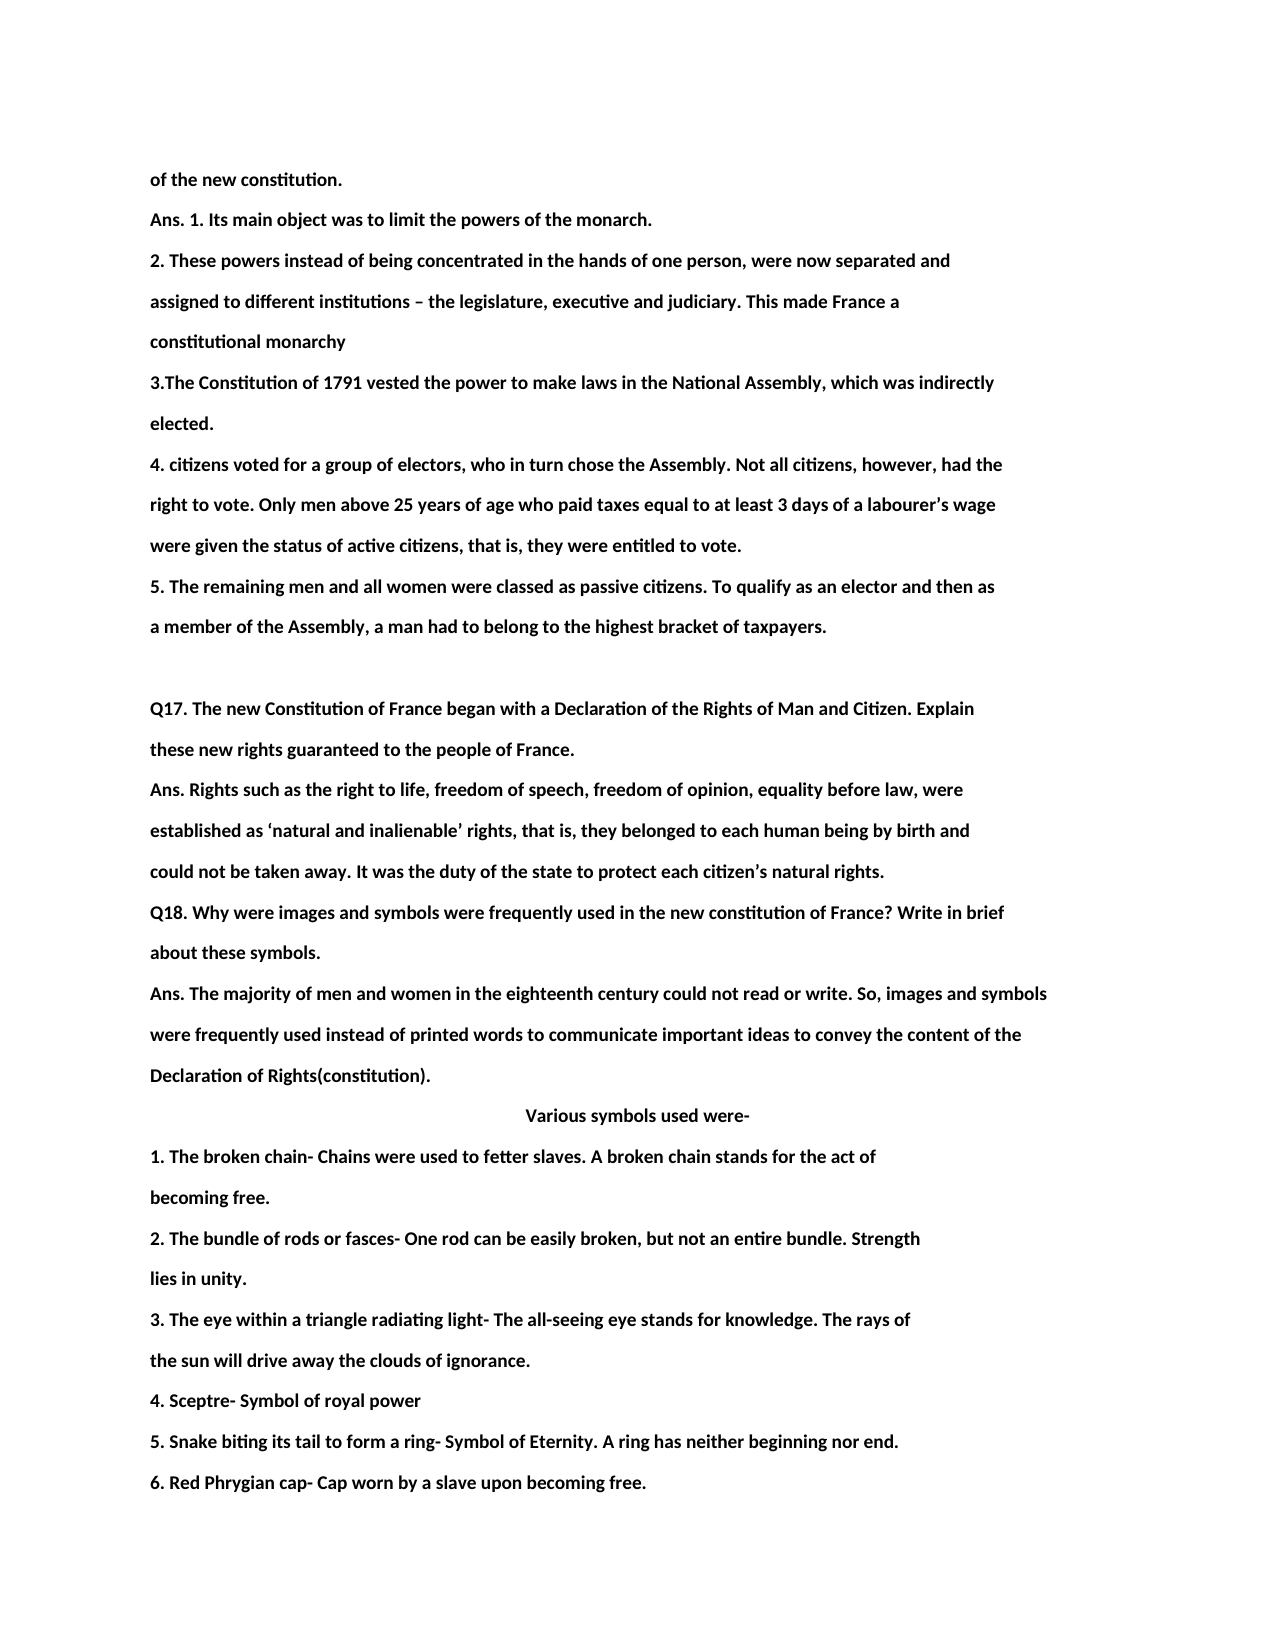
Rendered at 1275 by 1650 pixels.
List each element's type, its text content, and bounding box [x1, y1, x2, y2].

text elected. [150, 394, 1125, 435]
text assigned to different institutions – the legislature, executive and judiciary. This made France a [150, 272, 1125, 313]
text 4. Sceptre- Symbol of royal power [150, 1372, 1125, 1413]
text about these symbols. [150, 924, 1125, 964]
text Various symbols used were- [150, 1087, 1125, 1127]
text 2. These powers instead of being concentrated in the hands of one person, were now separated and [150, 231, 1125, 272]
text 5. The remaining men and all women were classed as passive citizens. To qualify as an elector and then as [150, 557, 1125, 598]
text Q17. The new Constitution of France began with a Declaration of the Rights of Man and Citizen. Explain [150, 679, 1125, 720]
text 4. citizens voted for a group of electors, who in turn chose the Assembly. Not all citizens, however, had the [150, 435, 1125, 476]
text 2. The bundle of rods or fasces- One rod can be easily broken, but not an entire bundle. Strength [150, 1209, 1125, 1250]
text 3. The eye within a triangle radiating light- The all-seeing eye stands for knowledge. The rays of [150, 1290, 1125, 1331]
text 3.The Constitution of 1791 vested the power to make laws in the National Assembly, which was indirectly [150, 354, 1125, 394]
text lies in unity. [150, 1250, 1125, 1290]
text were given the status of active citizens, that is, they were entitled to vote. [150, 517, 1125, 557]
text 1. The broken chain- Chains were used to fetter slaves. A broken chain stands for the act of [150, 1127, 1125, 1168]
text established as ‘natural and inalienable’ rights, that is, they belonged to each human being by birth and [150, 802, 1125, 842]
text Ans. 1. Its main object was to limit the powers of the monarch. [150, 191, 1125, 231]
text 5. Snake biting its tail to form a ring- Symbol of Eternity. A ring has neither beginning nor end. [150, 1413, 1125, 1453]
text Ans. Rights such as the right to life, freedom of speech, freedom of opinion, equality before law, were [150, 761, 1125, 802]
text Ans. The majority of men and women in the eighteenth century could not read or write. So, images and symbols [150, 964, 1125, 1005]
text Declaration of Rights(constitution). [150, 1046, 1125, 1087]
text right to vote. Only men above 25 years of age who paid taxes equal to at least 3 days of a labourer’s wage [150, 476, 1125, 517]
text these new rights guaranteed to the people of France. [150, 720, 1125, 761]
text of the new constitution. [150, 150, 1125, 191]
text were frequently used instead of printed words to communicate important ideas to convey the content of the [150, 1005, 1125, 1046]
text the sun will drive away the clouds of ignorance. [150, 1331, 1125, 1372]
text becoming free. [150, 1168, 1125, 1209]
text 6. Red Phrygian cap- Cap worn by a slave upon becoming free. [150, 1453, 1125, 1494]
text could not be taken away. It was the duty of the state to protect each citizen’s natural rights. [150, 842, 1125, 883]
text constitutional monarchy [150, 313, 1125, 354]
text Q18. Why were images and symbols were frequently used in the new constitution of France? Write in brief [150, 883, 1125, 924]
text a member of the Assembly, a man had to belong to the highest bracket of taxpayers. [150, 598, 1125, 639]
